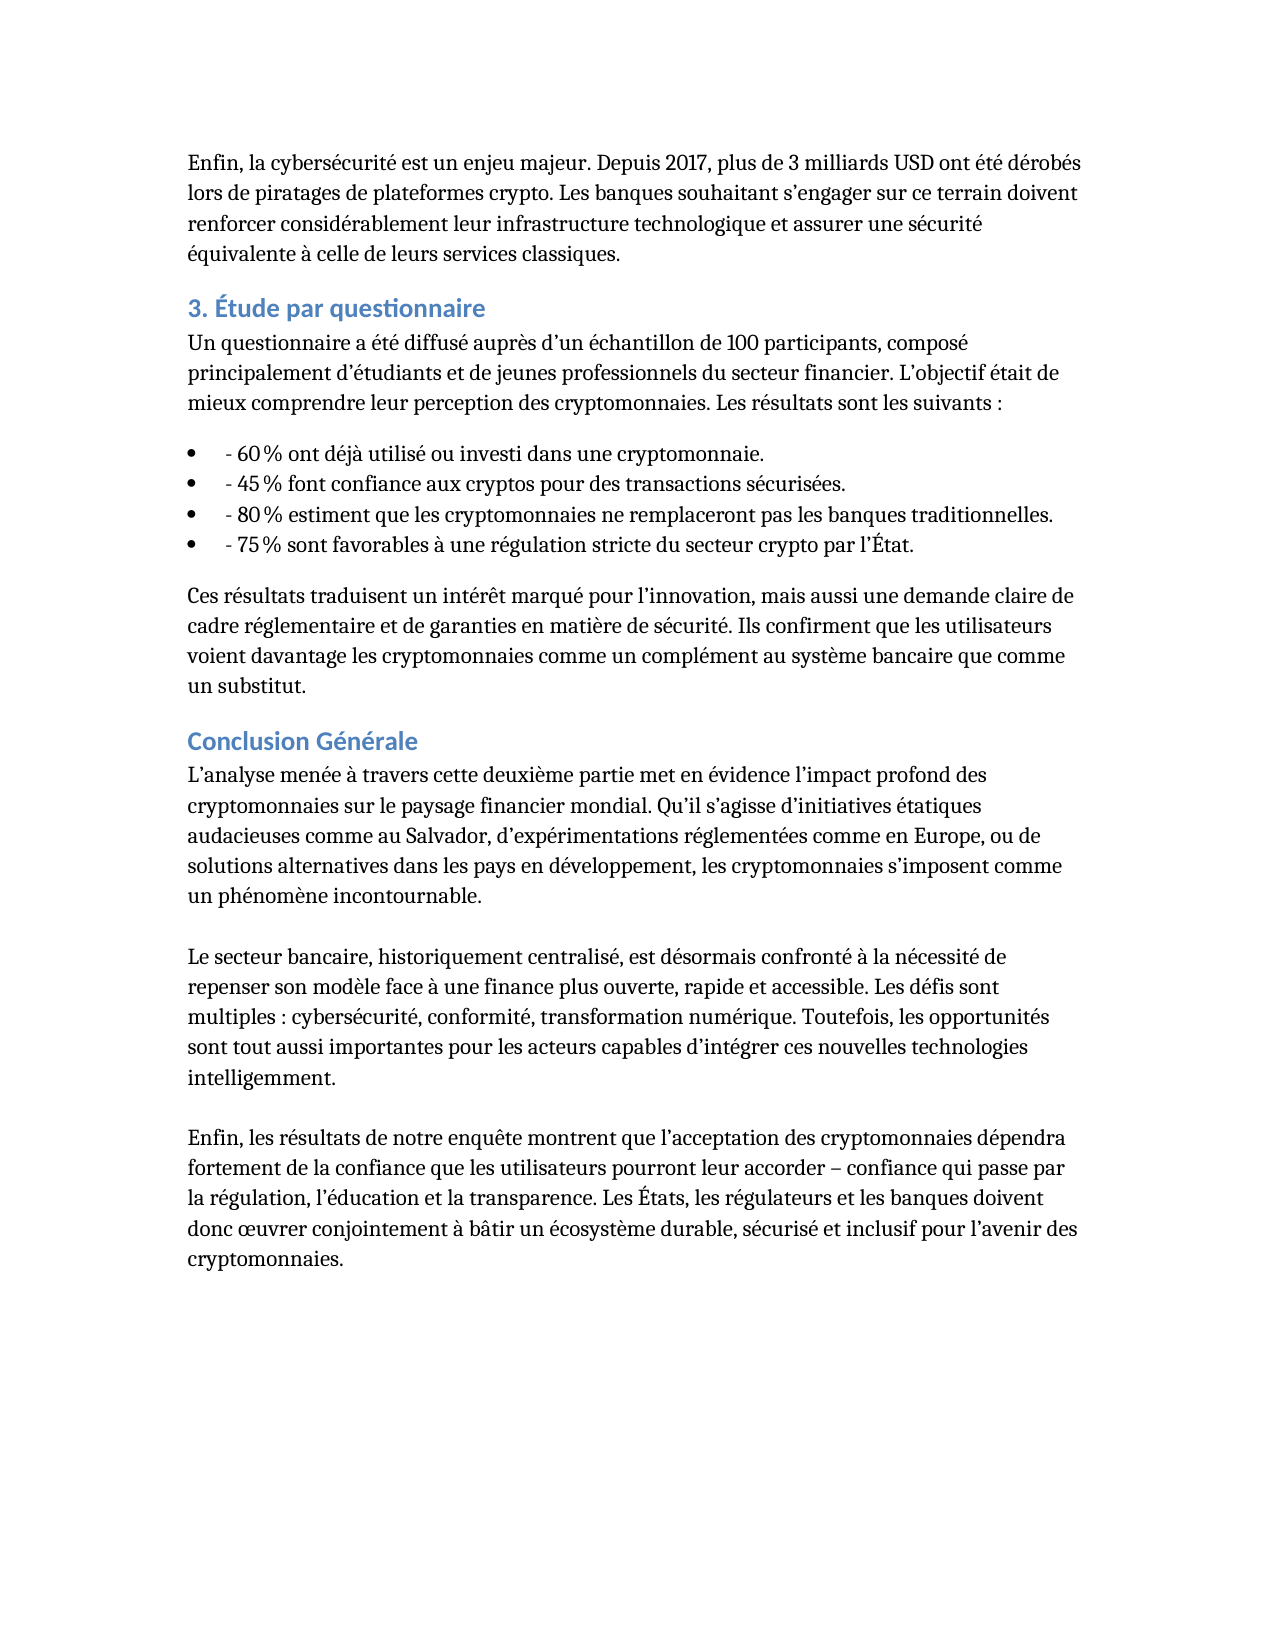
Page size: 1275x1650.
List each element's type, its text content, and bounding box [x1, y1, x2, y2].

subtitle Conclusion Générale [187, 724, 1087, 757]
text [187, 150, 1087, 267]
text L’analyse menée à travers cette deuxième partie met en évidence l’impact profond des cryptomonnaies sur le paysage financier mondial. Qu’il s’agisse d’initiatives étatiques audacieuses comme au Salvador, d’expérimentations réglementées comme en Europe, ou de solutions alternatives dans les pays en développement, les cryptomonnaies s’imposent comme un phénomène incontournable. Le secteur bancaire, historiquement centralisé, est désormais confronté à la nécessité de repenser son modèle face à une finance plus ouverte, rapide et accessible. Les défis sont multiples : cybersécurité, conformité, transformation numérique. Toutefois, les opportunités sont tout aussi importantes pour les acteurs capables d’intégrer ces nouvelles technologies intelligemment. Enfin, les résultats de notre enquête montrent que l’acceptation des cryptomonnaies dépendra fortement de la confiance que les utilisateurs pourront leur accorder – confiance qui passe par la régulation, l’éducation et la transparence. Les États, les régulateurs et les banques doivent donc œuvrer conjointement à bâtir un écosystème durable, sécurisé et inclusif pour l’avenir des cryptomonnaies. [187, 762, 1087, 1272]
list - 45 % font confiance aux cryptos pour des transactions sécurisées. [187, 471, 1087, 498]
subtitle 3. Étude par questionnaire [187, 292, 1087, 325]
list - 75 % sont favorables à une régulation stricte du secteur crypto par l’État. [187, 532, 1087, 558]
list - 80 % estiment que les cryptomonnaies ne remplaceront pas les banques traditionnelles. [187, 501, 1087, 528]
list - 60 % ont déjà utilisé ou investi dans une cryptomonnaie. [187, 441, 1087, 467]
text Un questionnaire a été diffusé auprès d’un échantillon de 100 participants, composé principalement d’étudiants et de jeunes professionnels du secteur financier. L’objectif était de mieux comprendre leur perception des cryptomonnaies. Les résultats sont les suivants : [187, 329, 1087, 416]
text Ces résultats traduisent un intérêt marqué pour l’innovation, mais aussi une demande claire de cadre réglementaire et de garanties en matière de sécurité. Ils confirment que les utilisateurs voient davantage les cryptomonnaies comme un complément au système bancaire que comme un substitut. [187, 583, 1087, 700]
